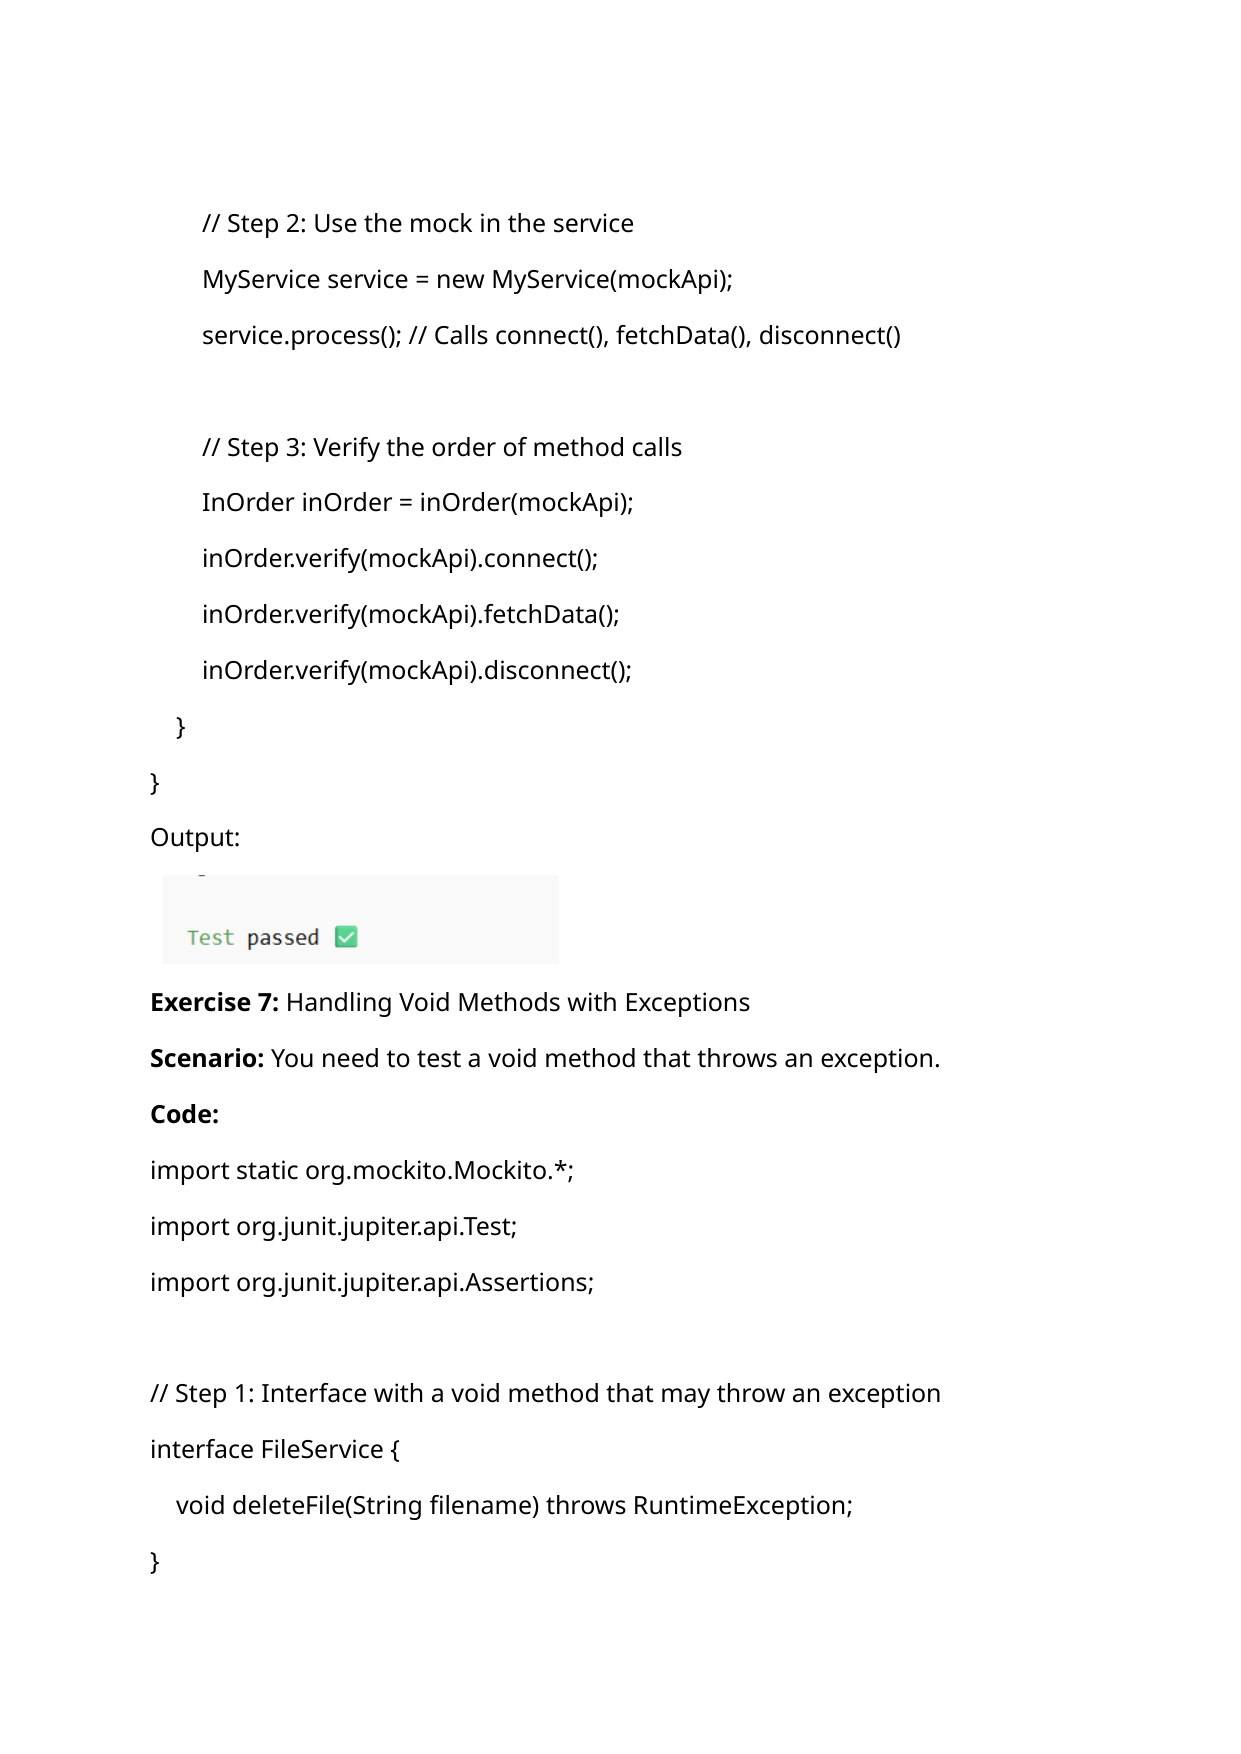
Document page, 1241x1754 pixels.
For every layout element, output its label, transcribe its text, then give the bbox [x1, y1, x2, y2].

text inOrder.verify(mockApi).connect(); [150, 541, 1090, 575]
text MyService service = new MyService(mockApi); [150, 262, 1090, 296]
text Output: [150, 820, 1090, 854]
text Exercise 7: Handling Void Methods with Exceptions [150, 985, 1090, 1019]
text inOrder.verify(mockApi).disconnect(); [150, 652, 1090, 687]
text } [150, 1543, 1090, 1577]
text service.process(); // Calls connect(), fetchData(), disconnect() [150, 317, 1090, 352]
text inOrder.verify(mockApi).fetchData(); [150, 597, 1090, 631]
text interface FileService { [150, 1432, 1090, 1466]
text import org.junit.jupiter.api.Test; [150, 1208, 1090, 1242]
text } [150, 708, 1090, 742]
text Scenario: You need to test a void method that throws an exception. [150, 1041, 1090, 1075]
text } [150, 764, 1090, 798]
text import static org.mockito.Mockito.*; [150, 1153, 1090, 1187]
picture [150, 875, 559, 964]
text InOrder inOrder = inOrder(mockApi); [150, 485, 1090, 519]
text Code: [150, 1097, 1090, 1131]
text // Step 2: Use the mock in the service [150, 206, 1090, 240]
text void deleteFile(String filename) throws RuntimeException; [150, 1488, 1090, 1522]
text // Step 3: Verify the order of method calls [150, 429, 1090, 463]
text import org.junit.jupiter.api.Assertions; [150, 1264, 1090, 1298]
text // Step 1: Interface with a void method that may throw an exception [150, 1376, 1090, 1410]
